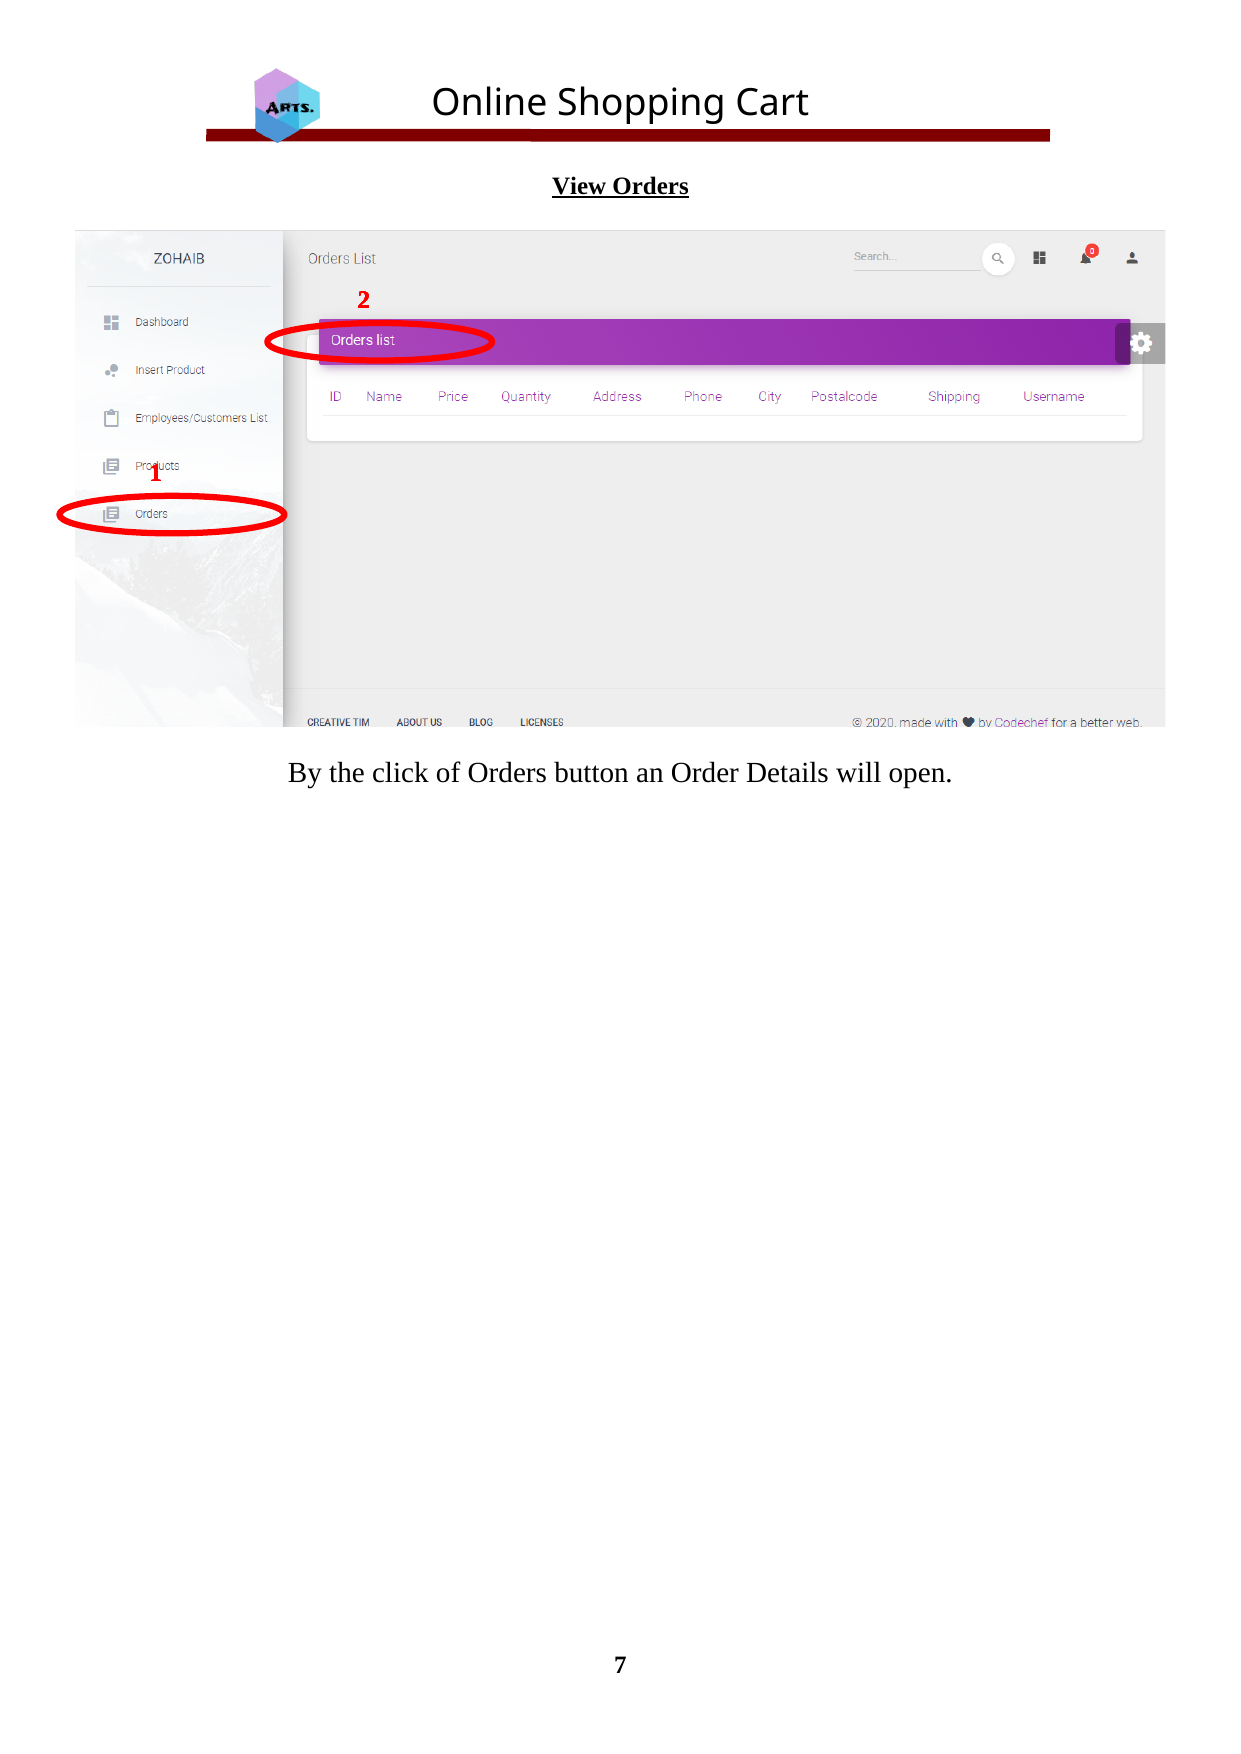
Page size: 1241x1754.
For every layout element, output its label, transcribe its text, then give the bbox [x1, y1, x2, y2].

text View Orders [75, 171, 1165, 200]
picture [239, 57, 335, 154]
text By the click of Orders button an Order Details will open. [75, 755, 1165, 789]
picture [75, 499, 280, 530]
picture [75, 229, 1166, 727]
